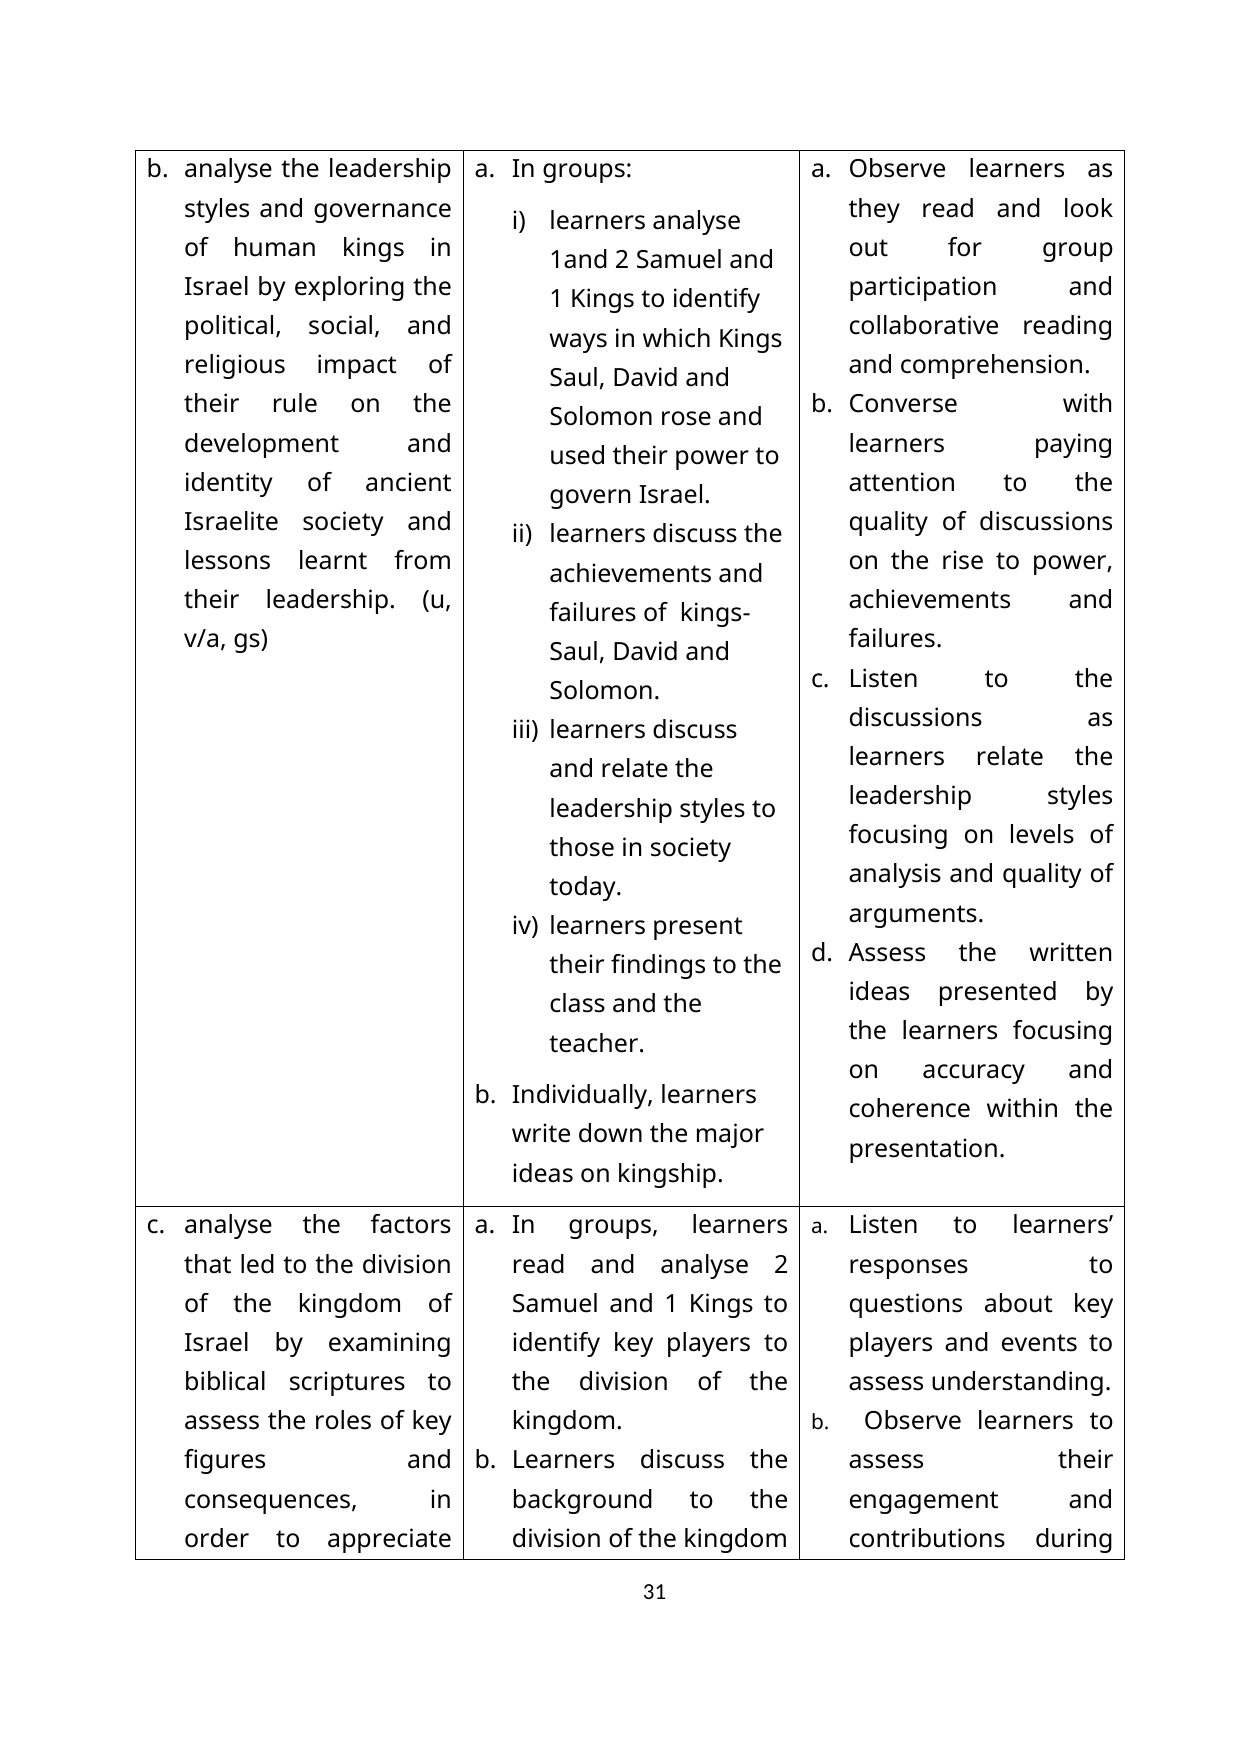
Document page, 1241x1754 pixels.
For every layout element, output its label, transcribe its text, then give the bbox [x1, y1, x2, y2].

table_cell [136, 1207, 463, 1559]
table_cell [800, 1207, 1124, 1559]
table_cell analyse the leadership styles and governance of human kings in Israel by exploring the political, social, and religious impact of their rule on the development and identity of ancient Israelite society and lessons learnt from their leadership. (u, v/a, gs) [136, 151, 463, 1206]
table_cell In groups: learners analyse 1and 2 Samuel and 1 Kings to identify ways in which Kings Saul, David and Solomon rose and used their power to govern Israel. learners discuss the achievements and failures of kings-Saul, David and Solomon. learners discuss and relate the leadership styles to those in society today. learners present their findings to the class and the teacher. Individually, learners write down the major ideas on kingship. [464, 151, 799, 1206]
table_cell Observe learners as they read and look out for group participation and collaborative reading and comprehension. Converse with learners paying attention to the quality of discussions on the rise to power, achievements and failures. Listen to the discussions as learners relate the leadership styles focusing on levels of analysis and quality of arguments. Assess the written ideas presented by the learners focusing on accuracy and coherence within the presentation. [800, 151, 1124, 1206]
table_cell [464, 1207, 799, 1559]
